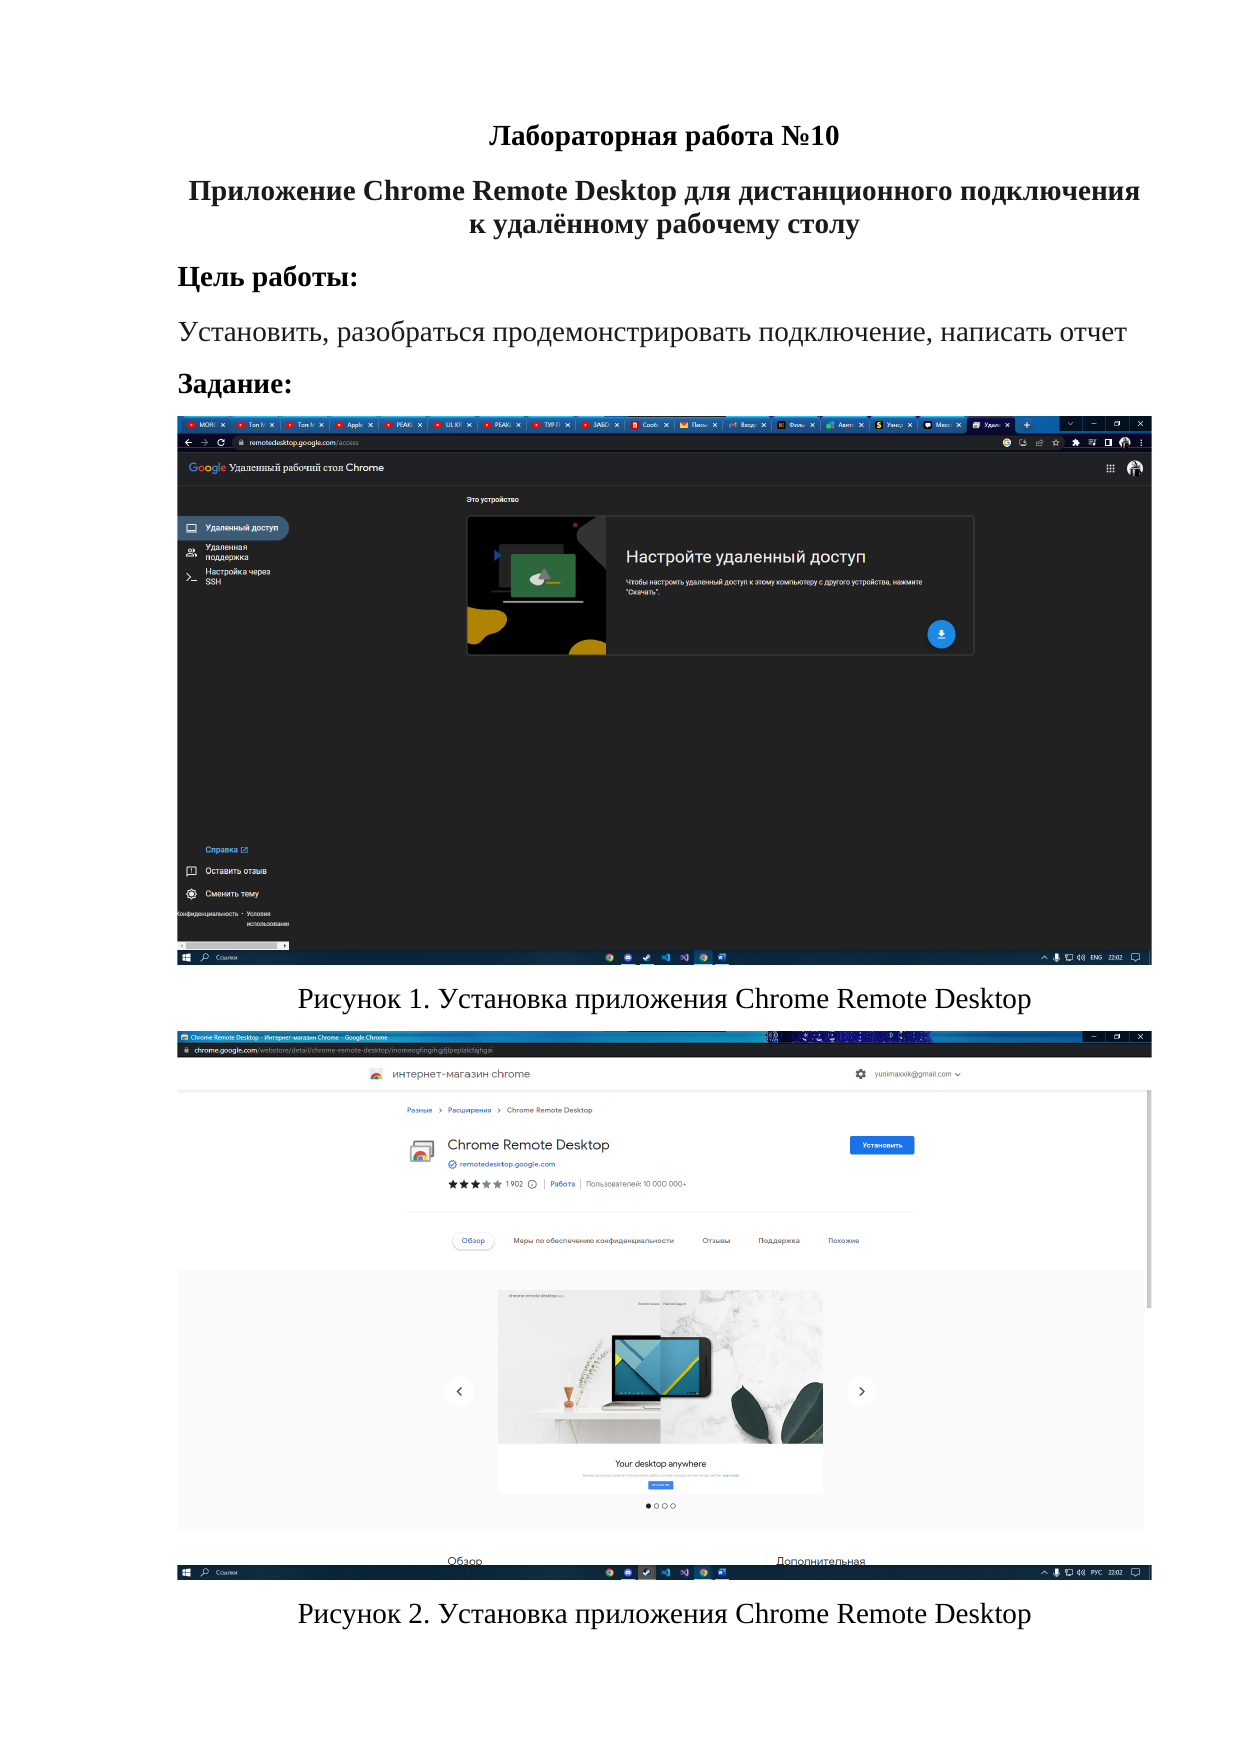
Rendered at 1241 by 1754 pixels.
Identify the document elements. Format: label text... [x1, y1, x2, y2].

picture [177, 1031, 1152, 1580]
text Рисунок 1. Установка приложения Chrome Remote Desktop [177, 981, 1152, 1014]
text Лабораторная работа №10 [177, 118, 1152, 152]
text Задание: [177, 366, 1152, 399]
text Установить, разобраться продемонстрировать подключение, написать отчет [177, 314, 1152, 347]
text Цель работы: [177, 259, 1152, 292]
text Рисунок 2. Установка приложения Chrome Remote Desktop [177, 1596, 1152, 1629]
picture [177, 416, 1152, 965]
text Приложение Chrome Remote Desktop для дистанционного подключения к удалённому рабочему столу [177, 173, 1152, 240]
